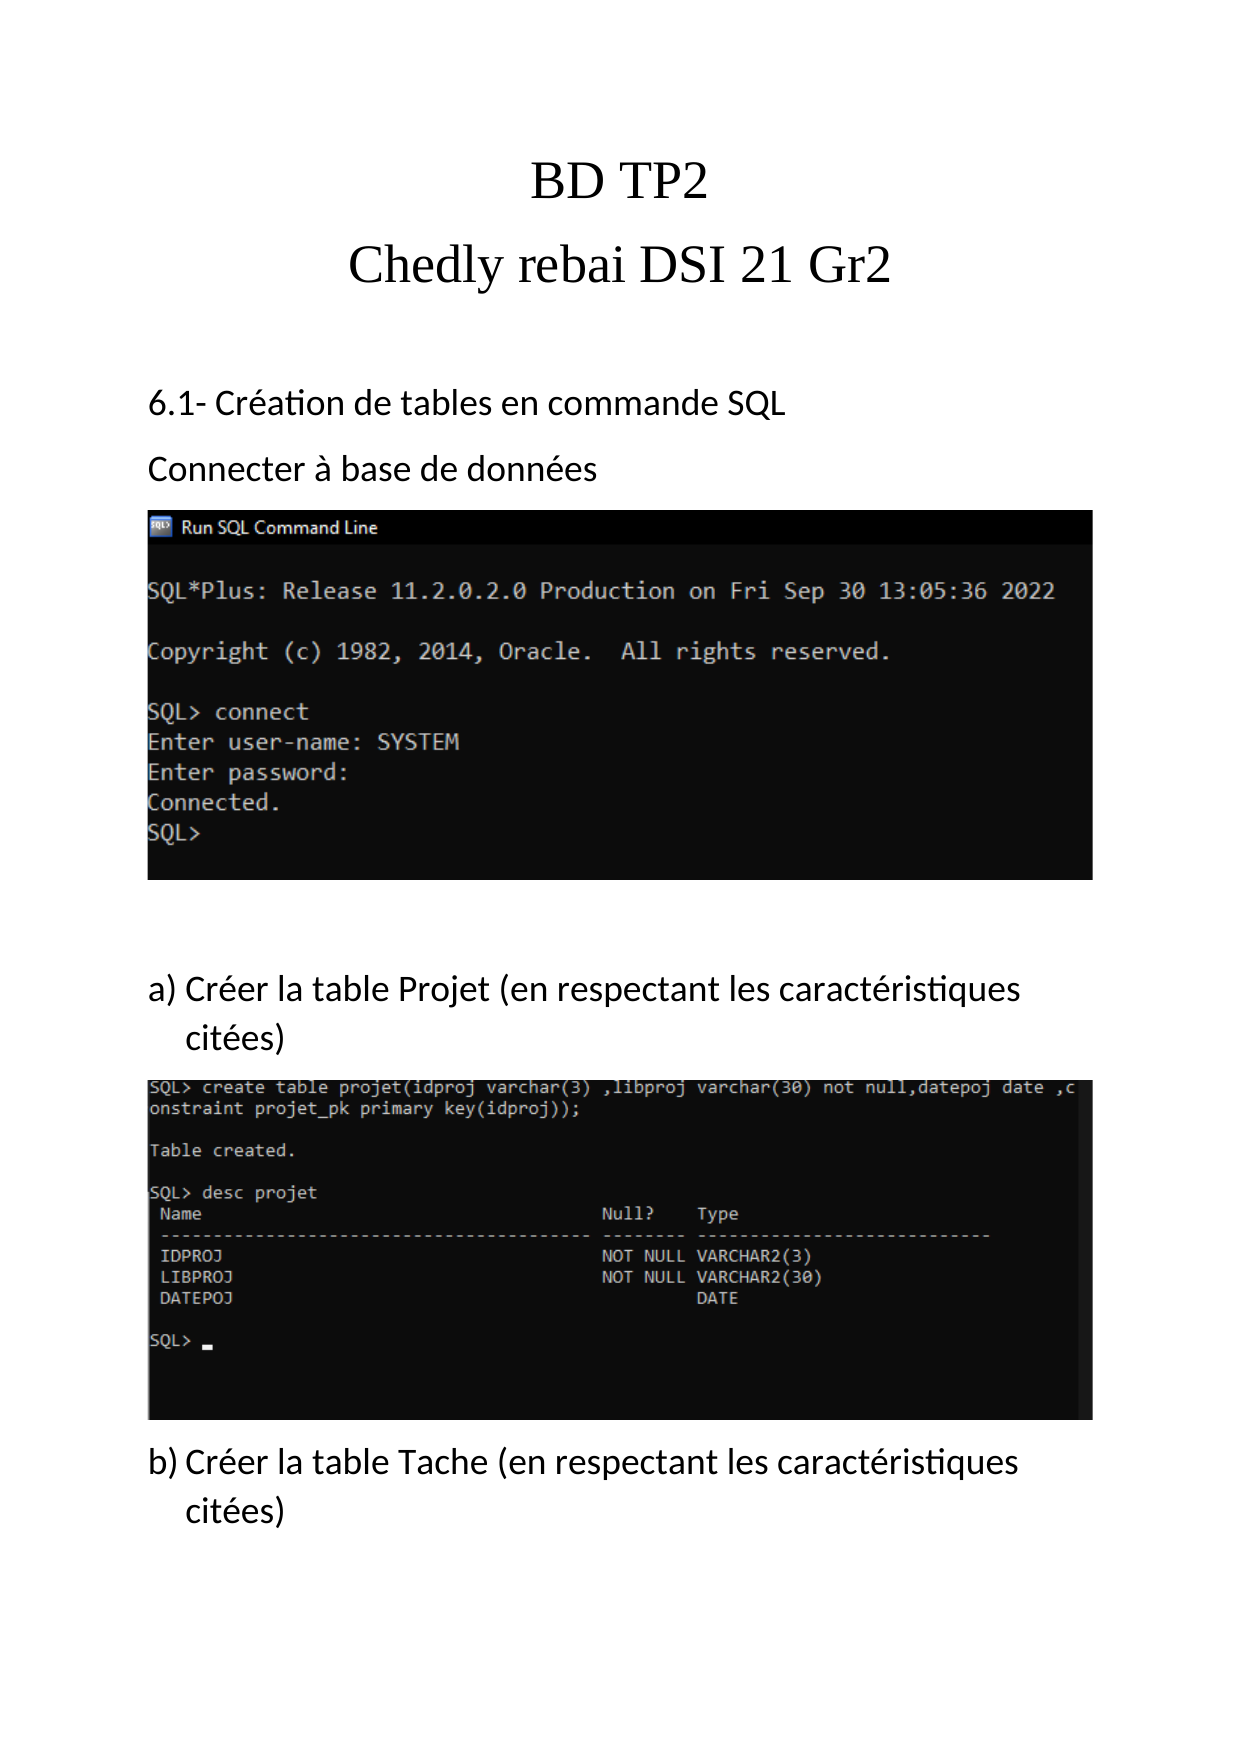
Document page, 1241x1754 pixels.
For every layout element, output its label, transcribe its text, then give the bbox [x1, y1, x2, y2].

text Chedly rebai DSI 21 Gr2 [148, 231, 1093, 294]
text BD TP2 [148, 148, 1093, 210]
list Créer la table Tache (en respectant les caractéristiques citées) [148, 1438, 1093, 1533]
text Connecter à base de données [148, 445, 1093, 491]
list Créer la table Projet (en respectant les caractéristiques citées) [148, 964, 1093, 1060]
picture [147, 510, 1093, 880]
text 6.1- Création de tables en commande SQL [148, 378, 1093, 424]
picture [147, 1080, 1093, 1420]
